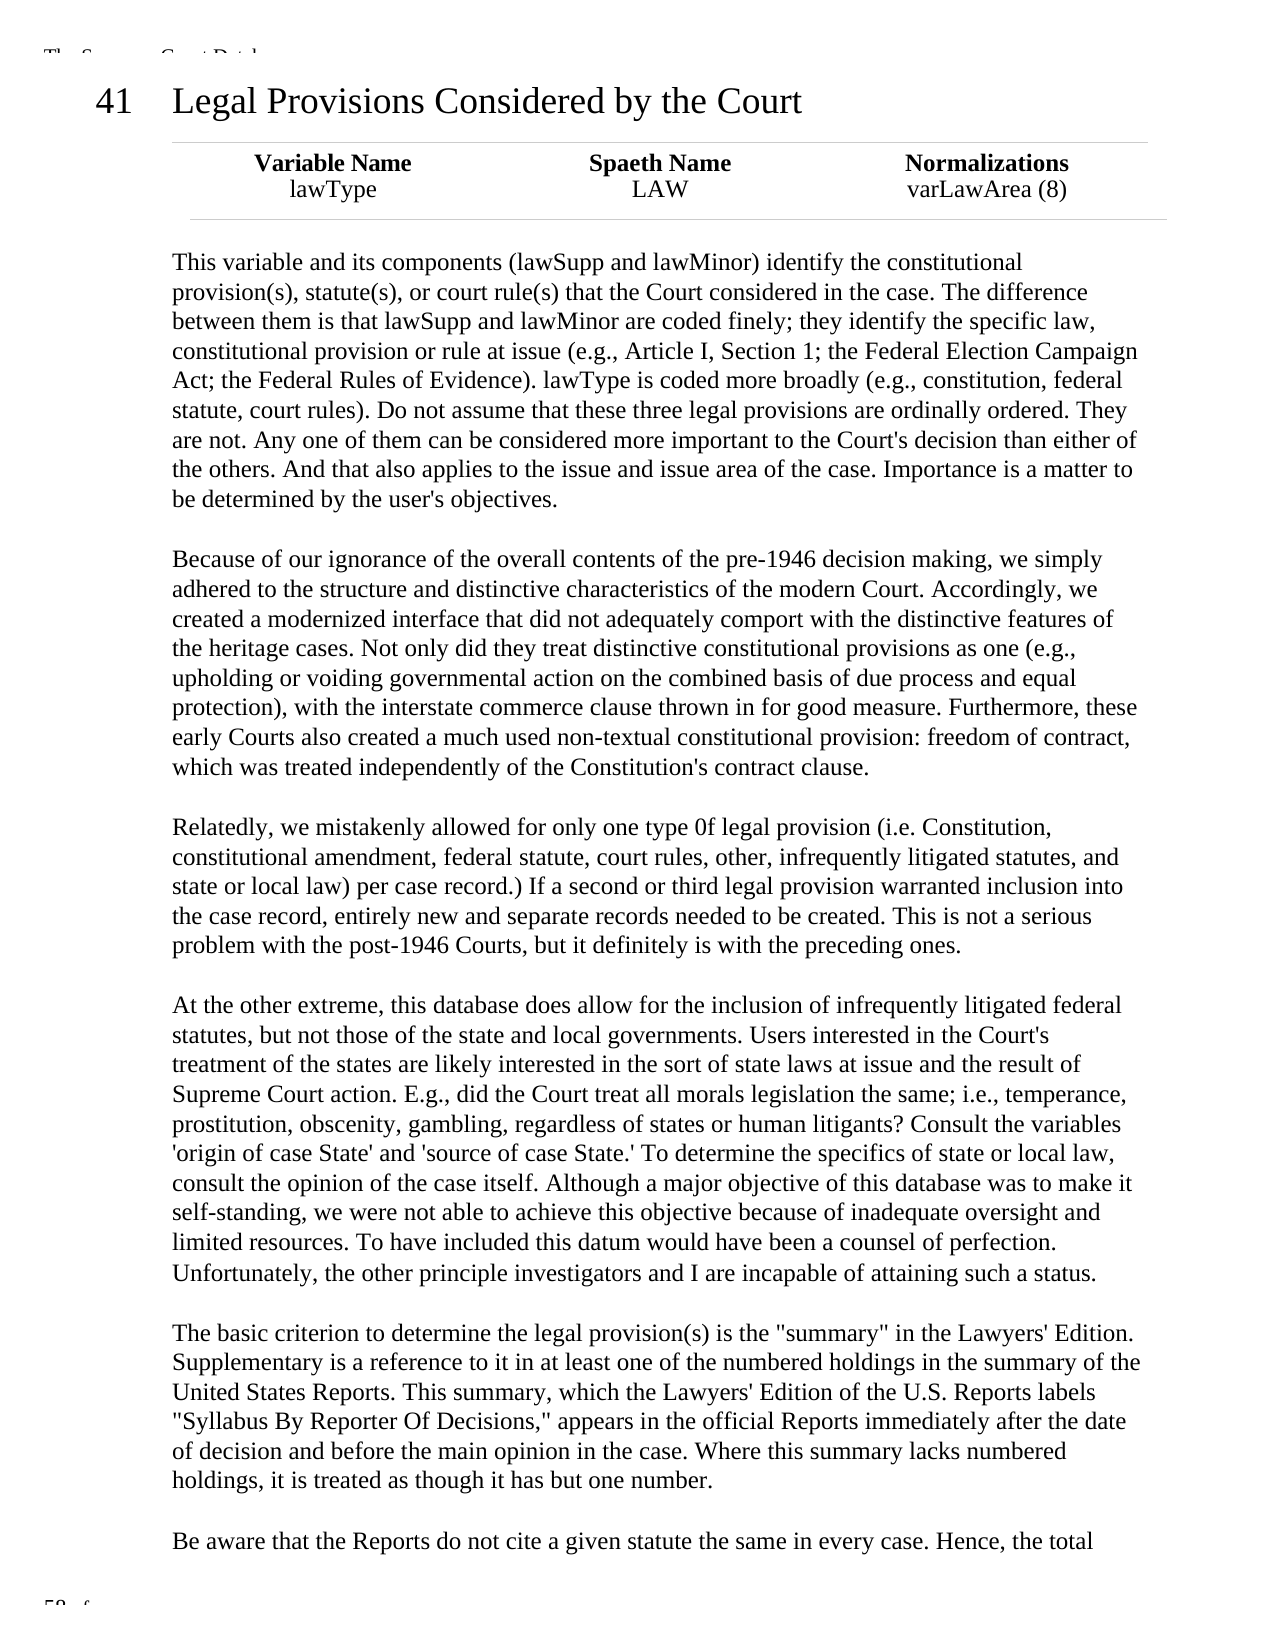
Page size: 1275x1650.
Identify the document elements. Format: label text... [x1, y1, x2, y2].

text At the other extreme, this database does allow for the inclusion of infrequently litigated federal statutes, but not those of the state and local governments. Users interested in the Court's treatment of the states are likely interested in the sort of state laws at issue and the result of Supreme Court action. E.g., did the Court treat all morals legislation the same; i.e., temperance, prostitution, obscenity, gambling, regardless of states or human litigants? Consult the variables 'origin of case State' and 'source of case State.' To determine the specifics of state or local law, consult the opinion of the case itself. Although a major objective of this database was to make it self-standing, we were not able to achieve this objective because of inadequate oversight and limited resources. To have included this datum would have been a counsel of perfection. [172, 990, 1133, 1256]
subtitle Spaeth Name [589, 151, 731, 177]
text Relatedly, we mistakenly allowed for only one type 0f legal provision (i.e. Constitution, constitutional amendment, federal statute, court rules, other, infrequently litigated statutes, and state or local law) per case record.) If a second or third legal provision warranted inclusion into the case record, entirely new and separate records needed to be created. This is not a serious problem with the post-1946 Courts, but it definitely is with the preceding ones. [172, 812, 1126, 959]
text varLawArea (8) [907, 177, 1162, 203]
text Unfortunately, the other principle investigators and I are incapable of attaining such a status. [172, 1258, 1162, 1286]
text lawType [253, 177, 413, 203]
subtitle Normalizations [905, 151, 1162, 177]
text Because of our ignorance of the overall contents of the pre-1946 decision making, we simply adhered to the structure and distinctive characteristics of the modern Court. Accordingly, we created a modernized interface that did not adequately comport with the distinctive features of the heritage cases. Not only did they treat distinctive constitutional provisions as one (e.g., upholding or voiding governmental action on the combined basis of due process and equal protection), with the interstate commerce clause thrown in for good measure. Furthermore, these early Courts also created a much used non-textual constitutional provision: freedom of contract, which was treated independently of the Constitution's contract clause. [172, 544, 1140, 780]
text Be aware that the Reports do not cite a given statute the same in every case. Hence, the total [172, 1526, 1162, 1554]
subtitle Variable Name [253, 151, 413, 177]
text The basic criterion to determine the legal provision(s) is the "summary" in the Lawyers' Edition. Supplementary is a reference to it in at least one of the numbered holdings in the summary of the United States Reports. This summary, which the Lawyers' Edition of the U.S. Reports labels "Syllabus By Reporter Of Decisions," appears in the official Reports immediately after the date of decision and before the main opinion in the case. Where this summary lacks numbered holdings, it is treated as though it has but one number. [172, 1318, 1143, 1494]
text LAW [589, 177, 731, 203]
text This variable and its components (lawSupp and lawMinor) identify the constitutional provision(s), statute(s), or court rule(s) that the Court considered in the case. The difference between them is that lawSupp and lawMinor are coded finely; they identify the specific law, constitutional provision or rule at issue (e.g., Article I, Section 1; the Federal Election Campaign Act; the Federal Rules of Evidence). lawType is coded more broadly (e.g., constitution, federal statute, court rules). Do not assume that these three legal provisions are ordinally ordered. They are not. Any one of them can be considered more important to the Court's decision than either of the others. And that also applies to the issue and issue area of the case. Importance is a matter to be determined by the user's objectives. [172, 247, 1140, 513]
subtitle Legal Provisions Considered by the Court [95, 78, 1162, 121]
